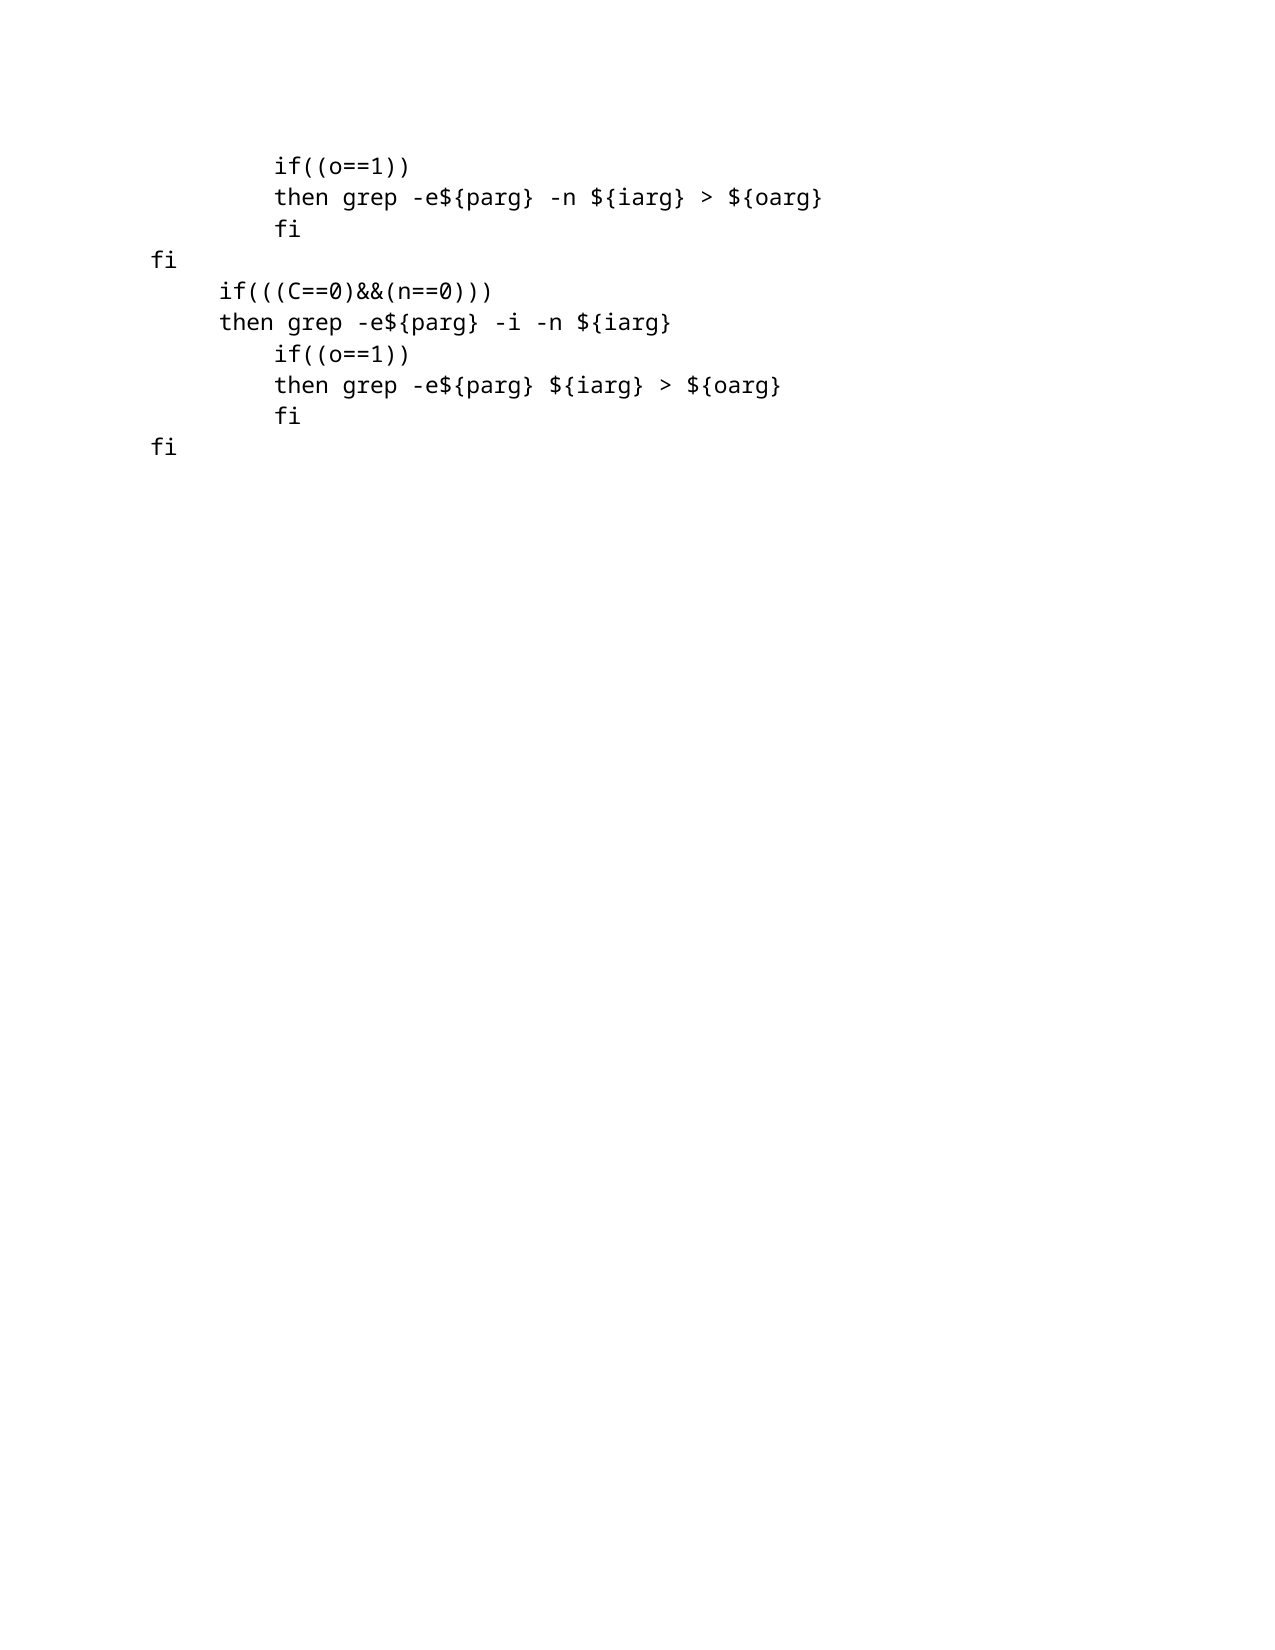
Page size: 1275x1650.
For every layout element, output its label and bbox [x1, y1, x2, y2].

text [150, 150, 1125, 462]
